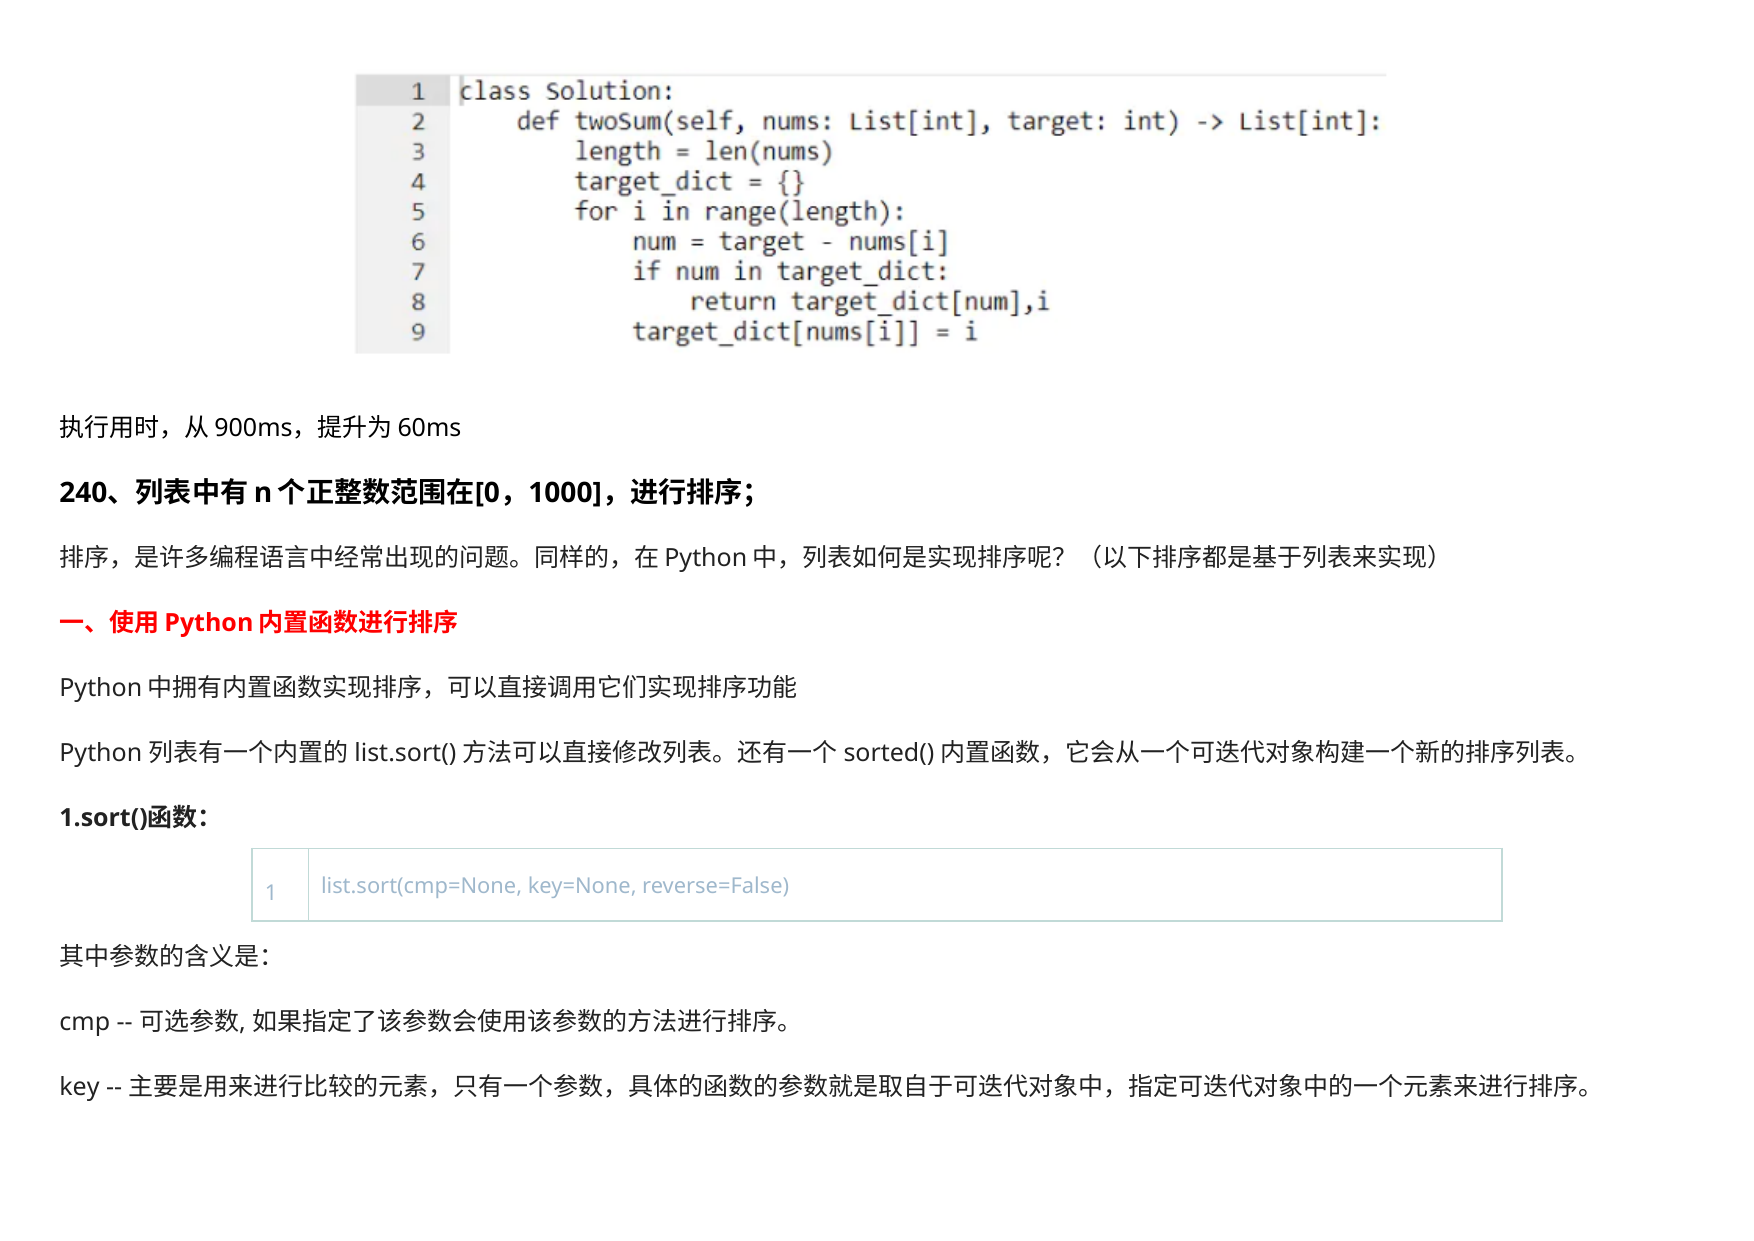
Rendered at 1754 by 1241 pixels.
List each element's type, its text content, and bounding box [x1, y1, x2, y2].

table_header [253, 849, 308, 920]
text 1.sort()函数： [59, 783, 1695, 848]
text 执行用时，从900ms，提升为60ms [59, 393, 1695, 458]
picture [344, 67, 1410, 368]
text 一、使用Python内置函数进行排序 [59, 588, 1695, 653]
text 240、列表中有n个正整数范围在[0，1000]，进行排序； [59, 458, 1695, 523]
text cmp -- 可选参数, 如果指定了该参数会使用该参数的方法进行排序。 [59, 987, 1695, 1052]
text key -- 主要是用来进行比较的元素，只有一个参数，具体的函数的参数就是取自于可迭代对象中，指定可迭代对象中的一个元素来进行排序。 [59, 1052, 1695, 1117]
text 排序，是许多编程语言中经常出现的问题。同样的，在Python中，列表如何是实现排序呢？（以下排序都是基于列表来实现） [59, 523, 1695, 588]
text Python中拥有内置函数实现排序，可以直接调用它们实现排序功能 [59, 653, 1695, 718]
text Python 列表有一个内置的 list.sort() 方法可以直接修改列表。还有一个 sorted() 内置函数，它会从一个可迭代对象构建一个新的排序列表。 [59, 718, 1695, 783]
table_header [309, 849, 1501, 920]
text 其中参数的含义是： [59, 922, 1695, 987]
